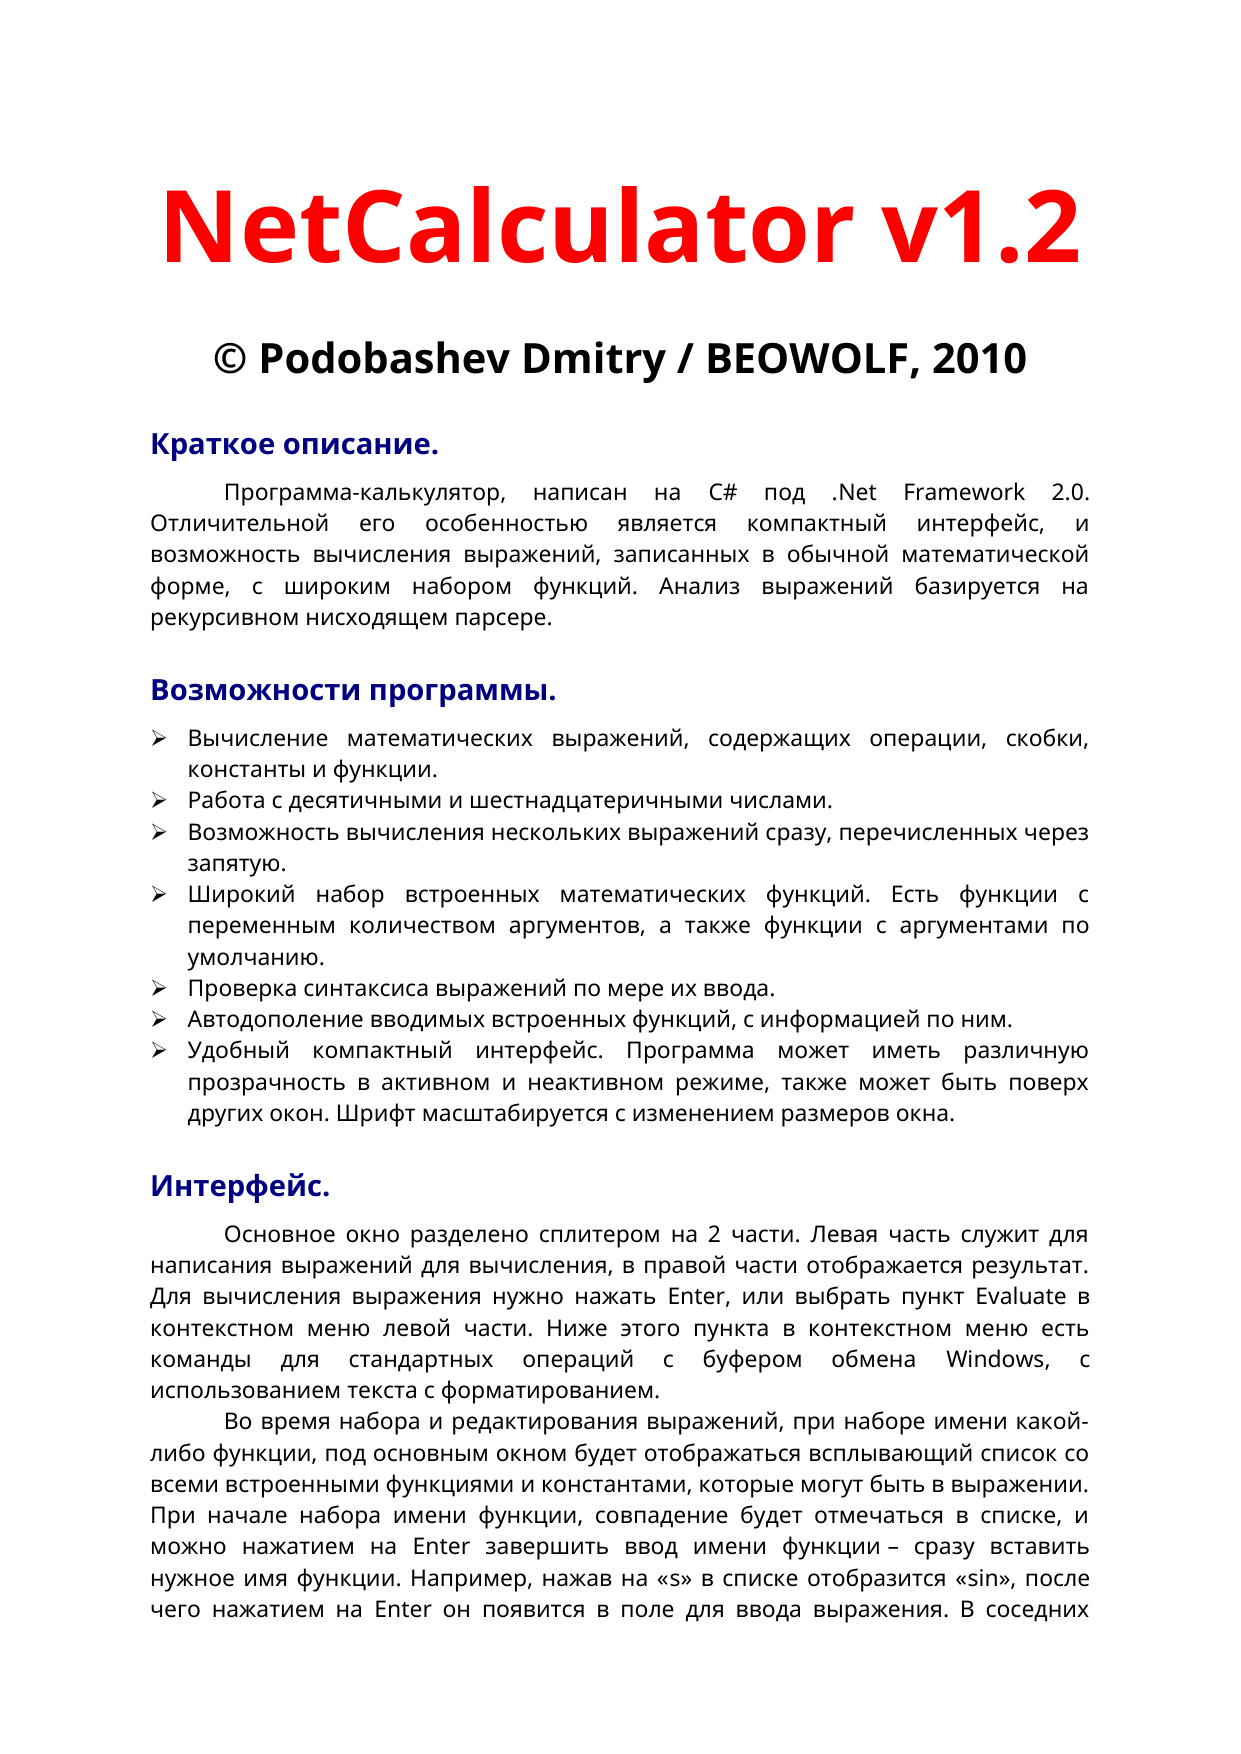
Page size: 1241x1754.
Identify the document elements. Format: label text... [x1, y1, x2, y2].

list Вычисление математических выражений, содержащих операции, скобки, константы и функции. [150, 722, 1090, 784]
list Автодополение вводимых встроенных функций, с информацией по ним. [150, 1003, 1090, 1034]
list Удобный компактный интерфейс. Программа может иметь различную прозрачность в активном и неактивном режиме, также может быть поверх других окон. Шрифт масштабируется с изменением размеров окна. [150, 1034, 1090, 1128]
text Краткое описание. [150, 424, 1090, 463]
text Интерфейс. [150, 1166, 1090, 1205]
text © Podobashev Dmitry / BEOWOLF, 2010 [150, 329, 1090, 386]
list Возможность вычисления нескольких выражений сразу, перечисленных через запятую. [150, 816, 1090, 878]
list Широкий набор встроенных математических функций. Есть функции с переменным количеством аргументов, а также функции с аргументами по умолчанию. [150, 878, 1090, 972]
text Возможности программы. [150, 669, 1090, 709]
text Программа-калькулятор, написан на C# под .Net Framework 2.0. Отличительной его особенностью является компактный интерфейс, и возможность вычисления выражений, записанных в обычной математической форме, с широким набором функций. Анализ выражений базируется на рекурсивном нисходящем парсере. [150, 476, 1090, 632]
list Работа с десятичными и шестнадцатеричными числами. [150, 784, 1090, 816]
text NetCalculator v1.2 [150, 156, 1090, 292]
list Проверка синтаксиса выражений по мере их ввода. [150, 972, 1090, 1003]
text Основное окно разделено сплитером на 2 части. Левая часть служит для написания выражений для вычисления, в правой части отображается результат. Для вычисления выражения нужно нажать Enter, или выбрать пункт Evaluate в контекстном меню левой части. Ниже этого пункта в контекстном меню есть команды для стандартных операций с буфером обмена Windows, с использованием текста с форматированием. [150, 1218, 1090, 1405]
